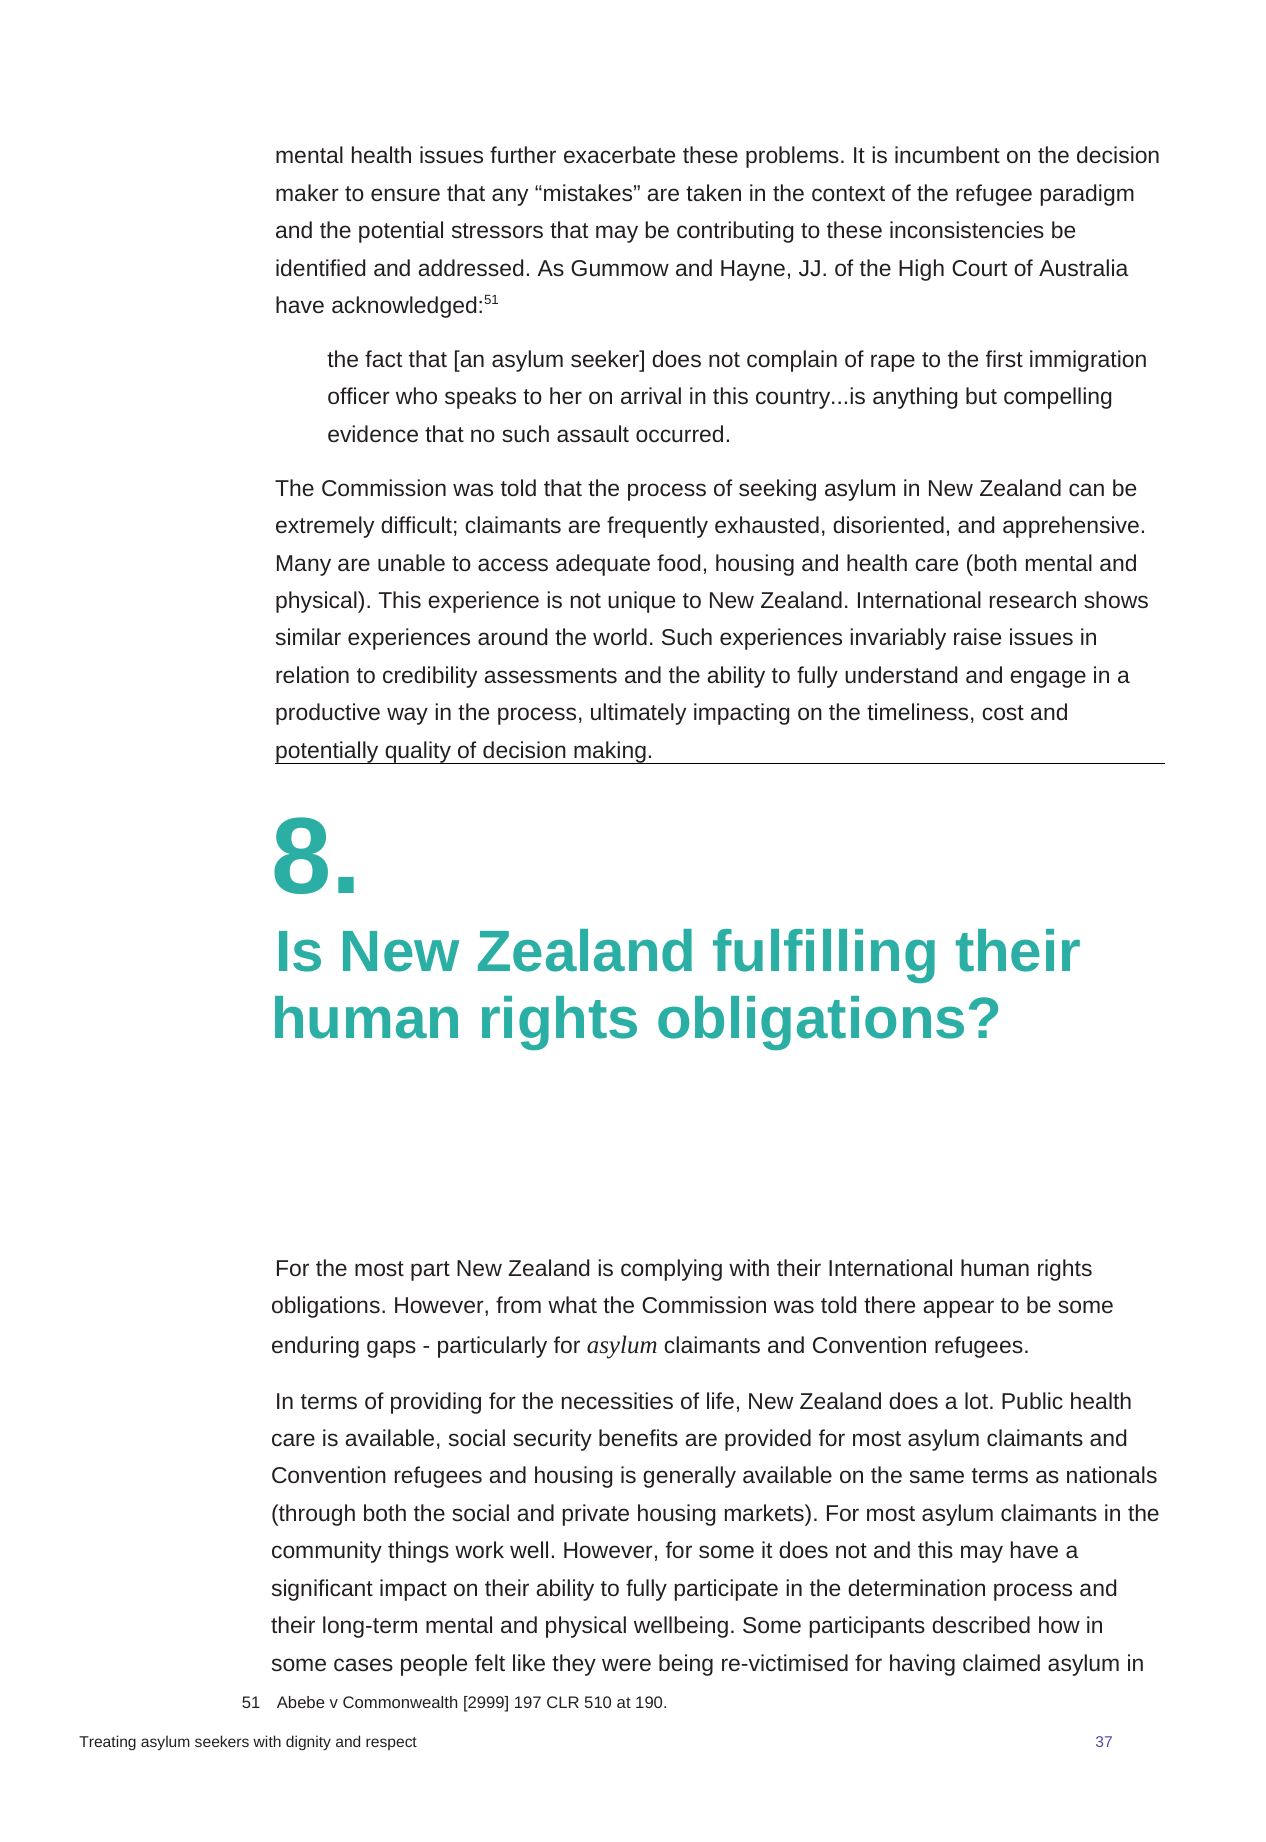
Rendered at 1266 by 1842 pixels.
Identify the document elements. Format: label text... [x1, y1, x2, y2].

text 8. [192, 792, 1165, 916]
text The Commission was told that the process of seeking asylum in New Zealand can be extremely difficult; claimants are frequently exhausted, disoriented, and apprehensive. Many are unable to access adequate food, housing and health care (both mental and physical). This experience is not unique to New Zealand. International research shows similar experiences around the world. Such experiences invariably raise issues in relation to credibility assessments and the ability to fully understand and engage in a productive way in the process, ultimately impacting on the timeliness, cost and potentially quality of decision making. [275, 475, 1165, 763]
text the fact that [an asylum seeker] does not complain of rape to the first immigration officer who speaks to her on arrival in this country...is anything but compelling evidence that no such assault occurred. [327, 346, 1165, 447]
text Is New Zealand fulfilling their human rights obligations? [271, 916, 1165, 1050]
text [271, 1388, 1165, 1676]
text For the most part New Zealand is complying with their International human rights obligations. However, from what the Commission was told there appear to be some enduring gaps - particularly for asylum claimants and Convention refugees. [271, 1254, 1165, 1359]
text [275, 142, 1165, 318]
